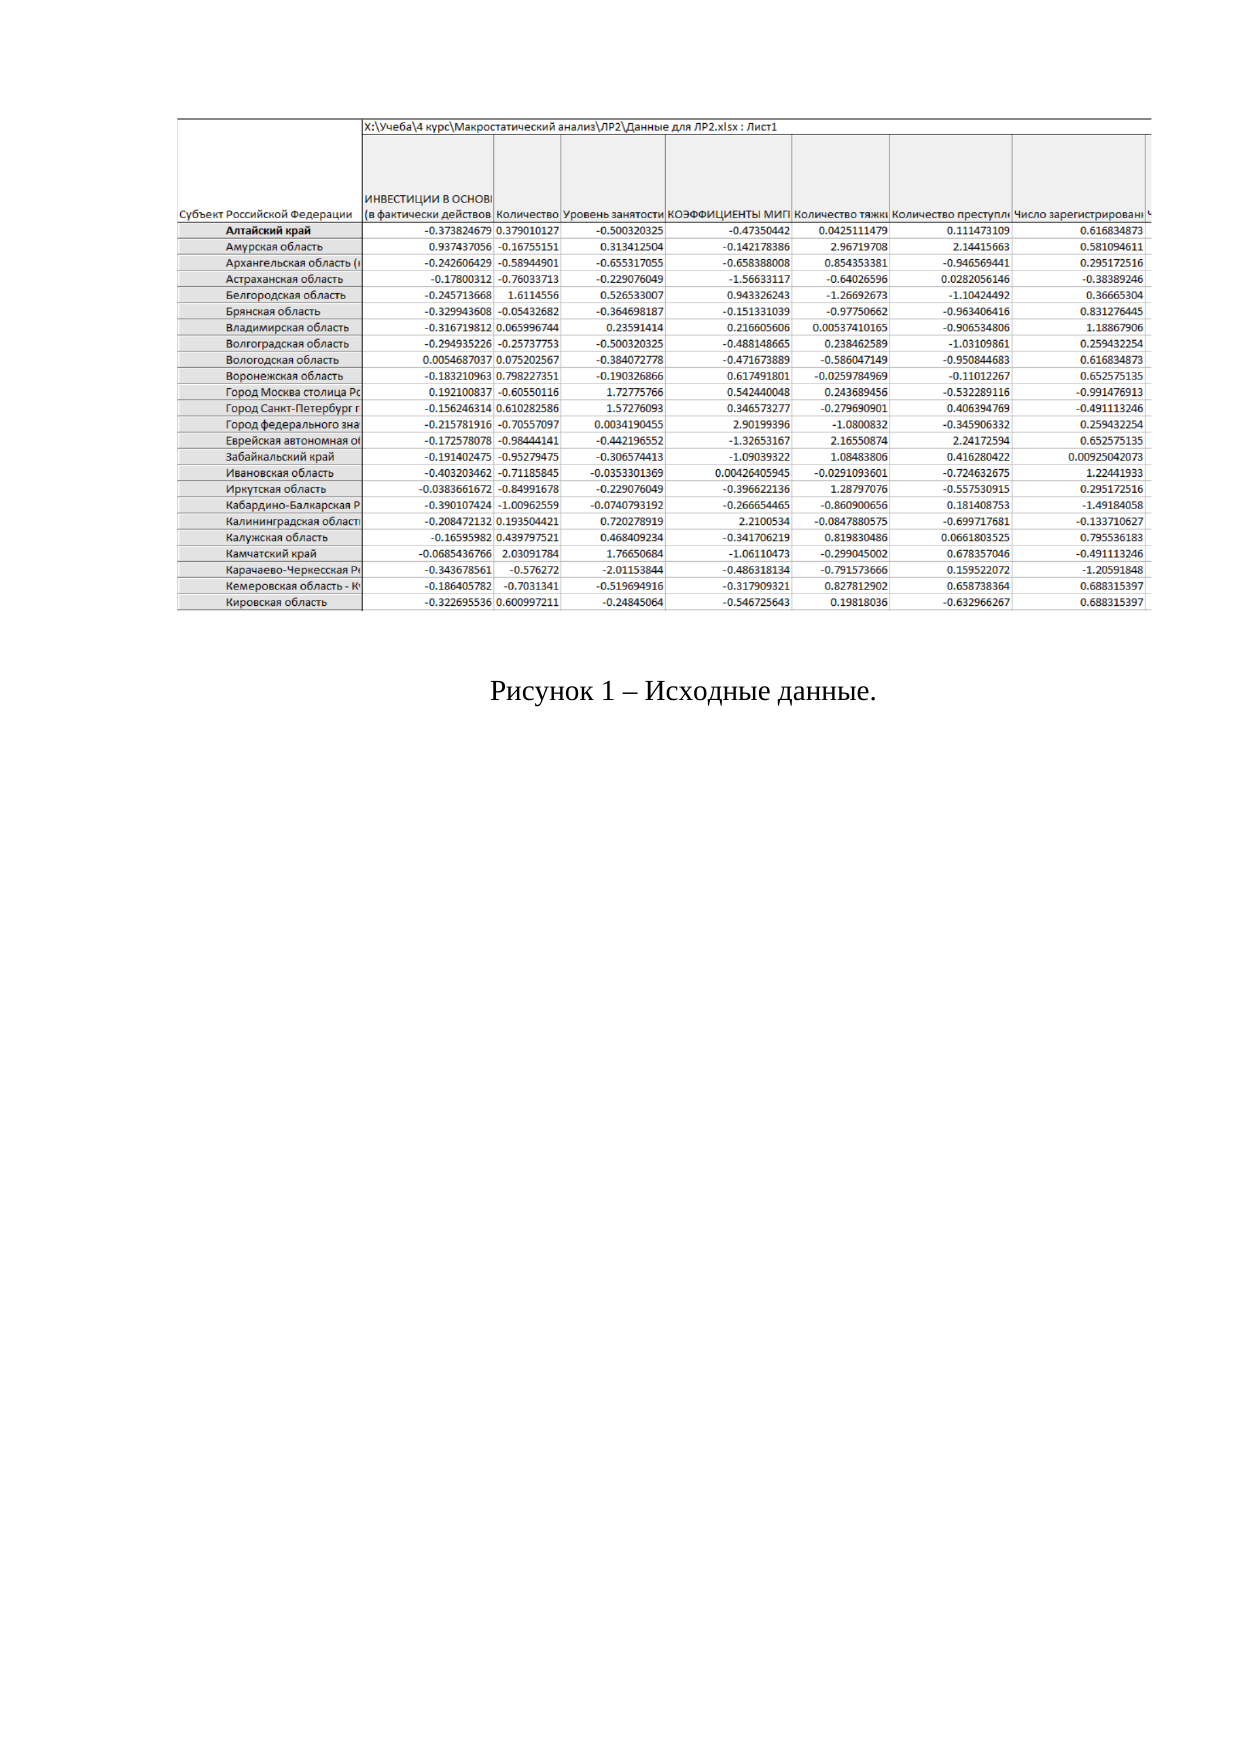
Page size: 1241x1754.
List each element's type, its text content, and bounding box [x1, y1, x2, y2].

picture [177, 118, 1152, 611]
text Рисунок 1 – Исходные данные. [177, 673, 1152, 706]
